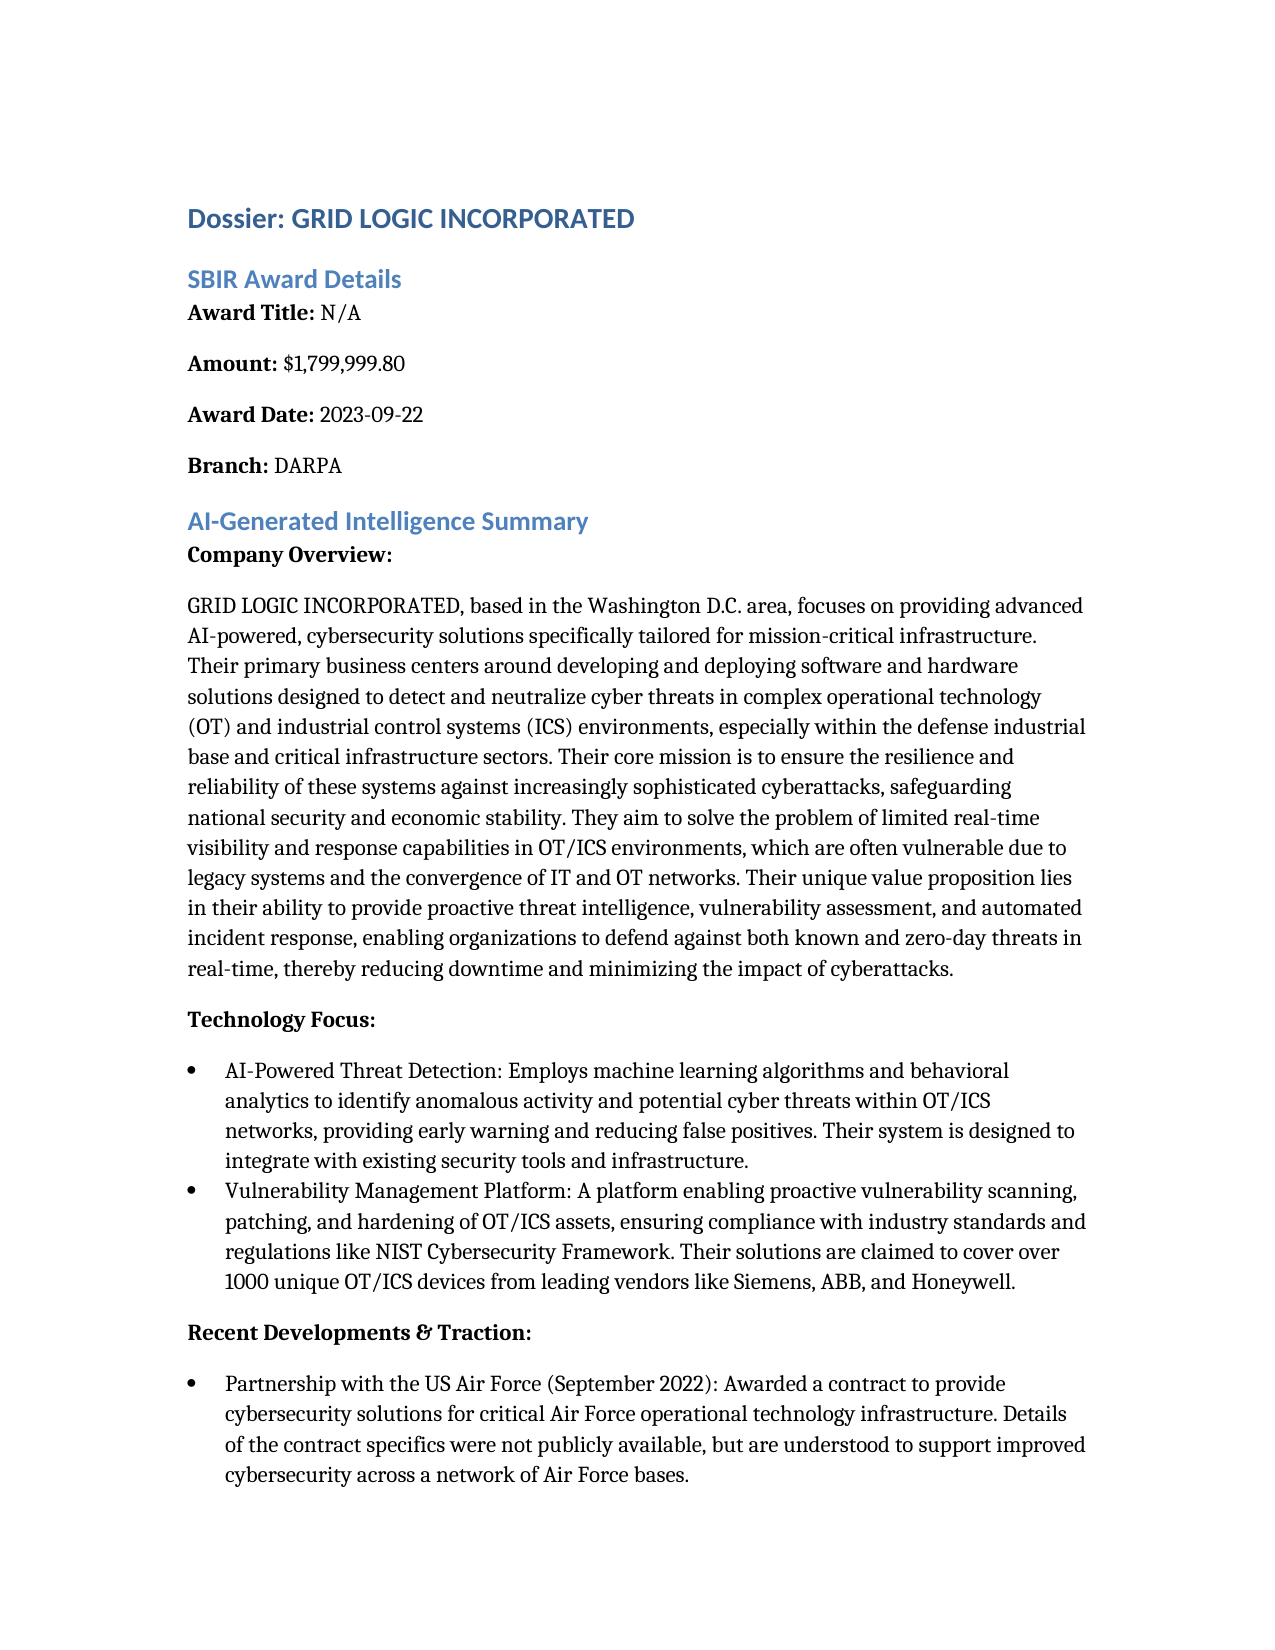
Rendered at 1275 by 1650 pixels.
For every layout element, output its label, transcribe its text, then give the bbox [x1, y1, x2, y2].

list AI-Powered Threat Detection: Employs machine learning algorithms and behavioral analytics to identify anomalous activity and potential cyber threats within OT/ICS networks, providing early warning and reducing false positives. Their system is designed to integrate with existing security tools and infrastructure. [187, 1057, 1087, 1174]
text Company Overview: [187, 542, 1087, 568]
text Branch: DARPA [187, 453, 1087, 479]
list Vulnerability Management Platform: A platform enabling proactive vulnerability scanning, patching, and hardening of OT/ICS assets, ensuring compliance with industry standards and regulations like NIST Cybersecurity Framework. Their solutions are claimed to cover over 1000 unique OT/ICS devices from leading vendors like Siemens, ABB, and Honeywell. [187, 1178, 1087, 1295]
text Recent Developments & Traction: [187, 1320, 1087, 1346]
text GRID LOGIC INCORPORATED, based in the Washington D.C. area, focuses on providing advanced AI-powered, cybersecurity solutions specifically tailored for mission-critical infrastructure. Their primary business centers around developing and deploying software and hardware solutions designed to detect and neutralize cyber threats in complex operational technology (OT) and industrial control systems (ICS) environments, especially within the defense industrial base and critical infrastructure sectors. Their core mission is to ensure the resilience and reliability of these systems against increasingly sophisticated cyberattacks, safeguarding national security and economic stability. They aim to solve the problem of limited real-time visibility and response capabilities in OT/ICS environments, which are often vulnerable due to legacy systems and the convergence of IT and OT networks. Their unique value proposition lies in their ability to provide proactive threat intelligence, vulnerability assessment, and automated incident response, enabling organizations to defend against both known and zero-day threats in real-time, thereby reducing downtime and minimizing the impact of cyberattacks. [187, 593, 1087, 982]
subtitle Dossier: GRID LOGIC INCORPORATED [187, 200, 1087, 236]
subtitle AI-Generated Intelligence Summary [187, 504, 1087, 537]
text Amount: $1,799,999.80 [187, 351, 1087, 377]
text Award Date: 2023-09-22 [187, 402, 1087, 428]
list Partnership with the US Air Force (September 2022): Awarded a contract to provide cybersecurity solutions for critical Air Force operational technology infrastructure. Details of the contract specifics were not publicly available, but are understood to support improved cybersecurity across a network of Air Force bases. [187, 1371, 1087, 1488]
subtitle SBIR Award Details [187, 262, 1087, 295]
text Award Title: N/A [187, 300, 1087, 326]
text Technology Focus: [187, 1006, 1087, 1033]
